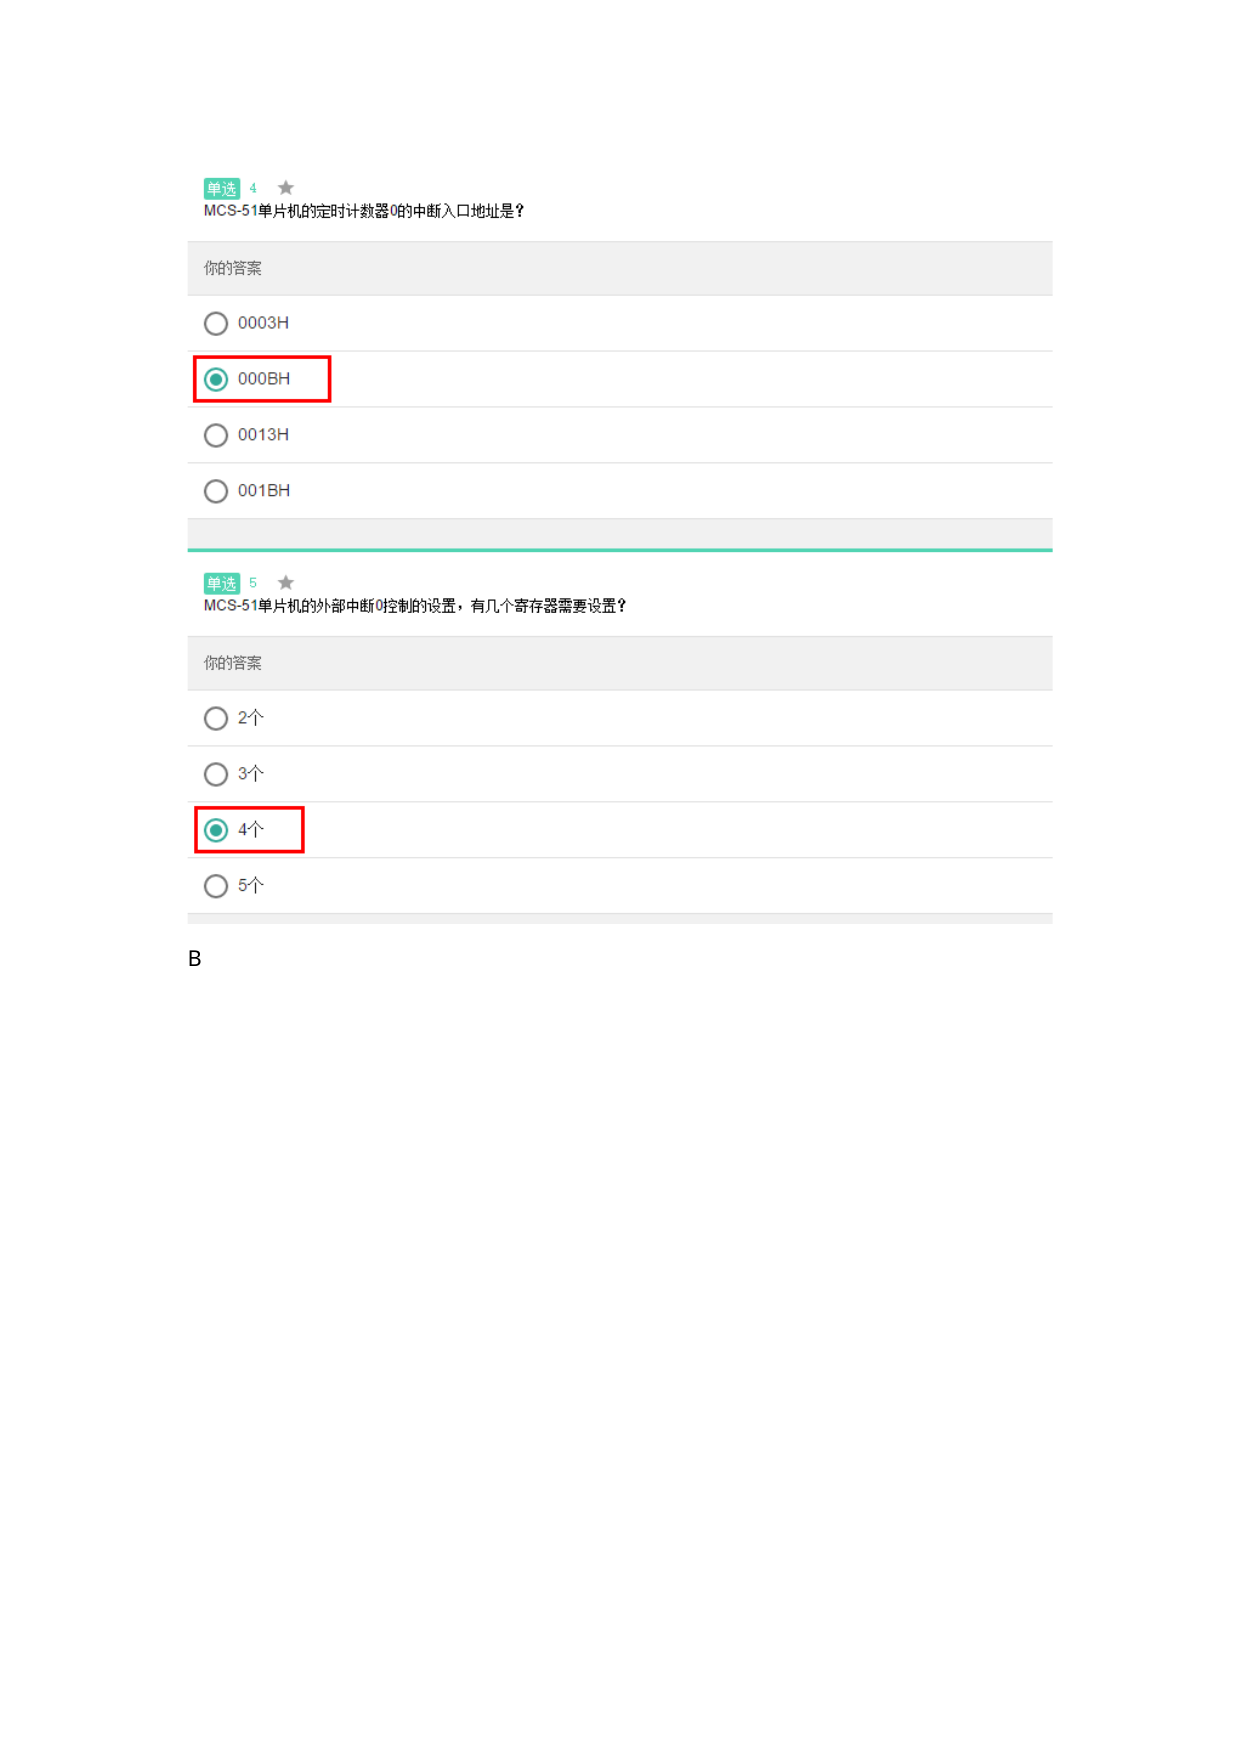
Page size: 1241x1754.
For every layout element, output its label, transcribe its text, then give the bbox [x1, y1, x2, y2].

picture [187, 162, 1053, 924]
text B [187, 924, 1053, 974]
